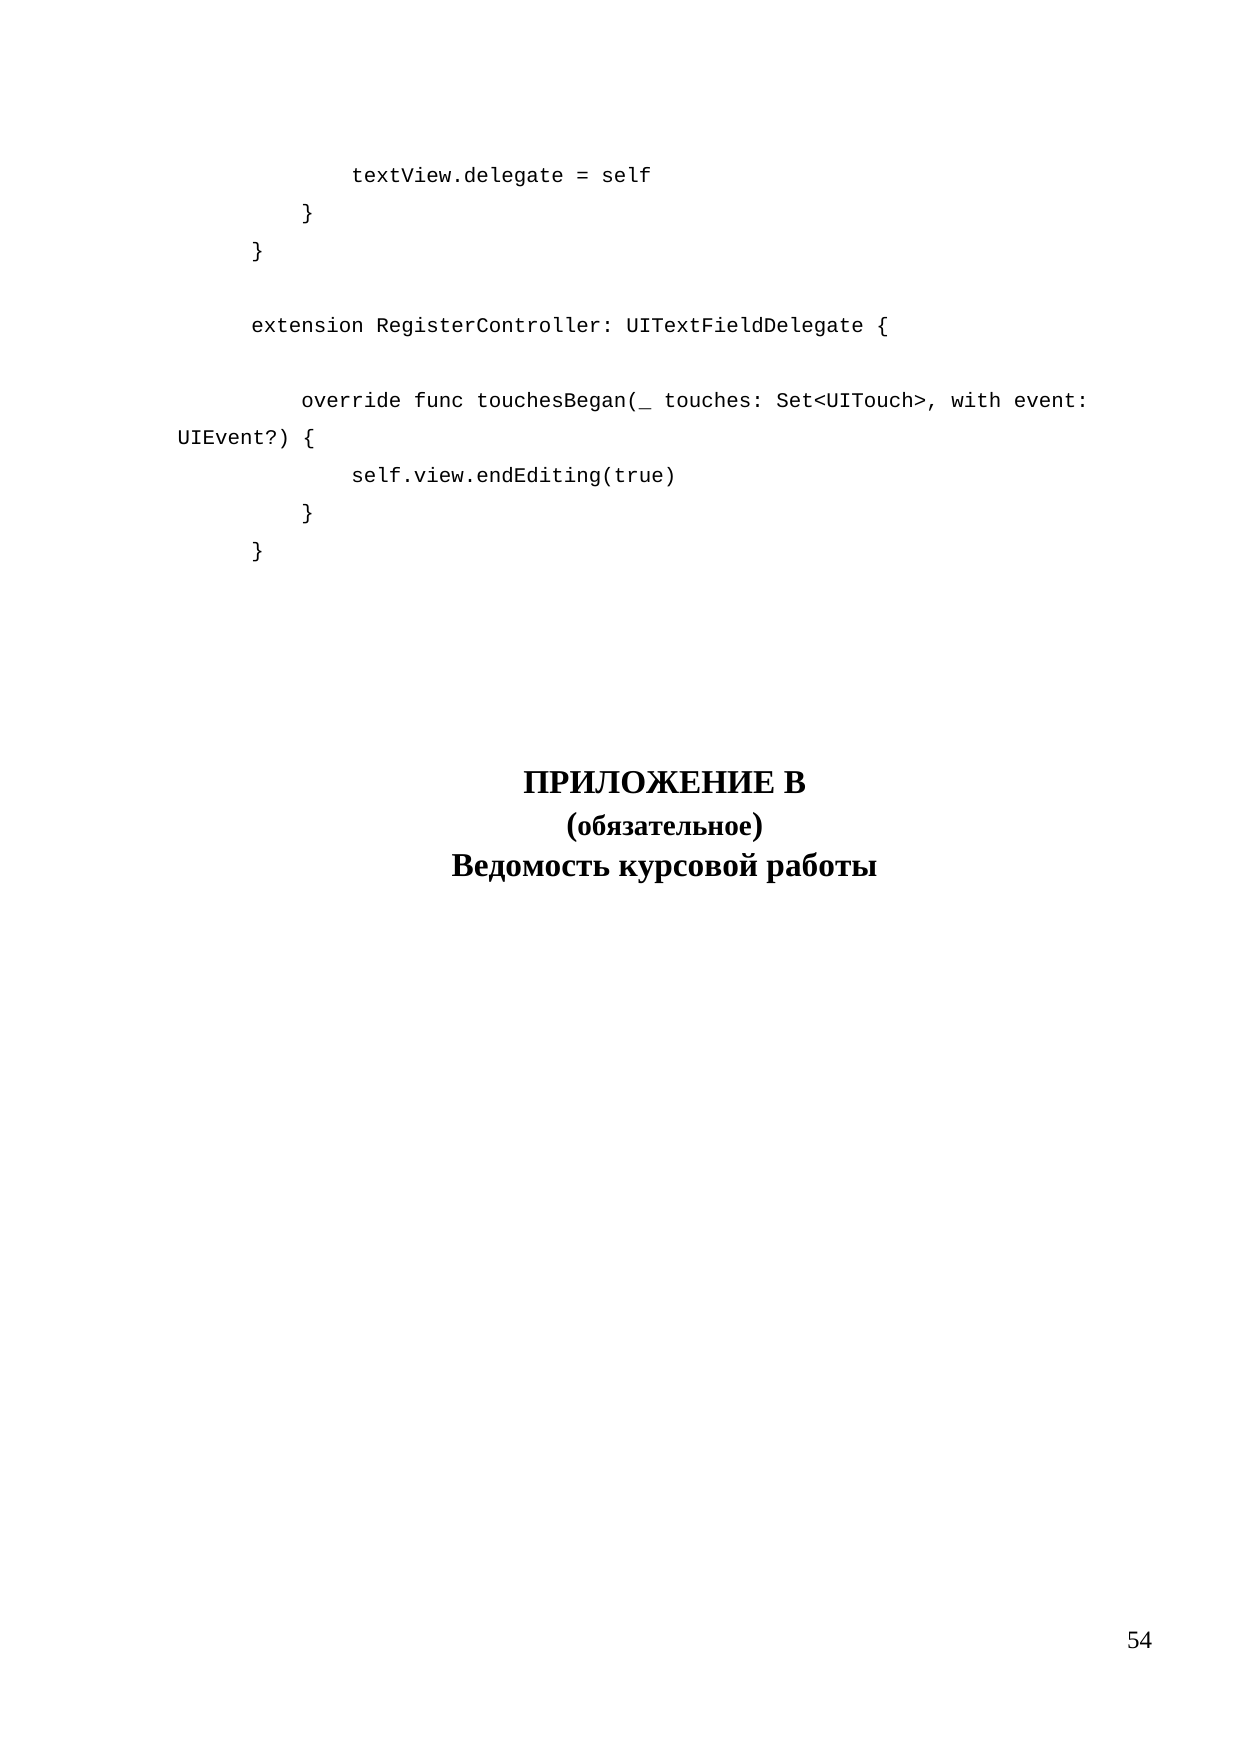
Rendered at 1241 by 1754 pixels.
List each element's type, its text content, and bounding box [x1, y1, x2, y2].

text } [177, 190, 1152, 227]
text } [177, 227, 1152, 265]
text Ведомость курсовой работы [177, 845, 1152, 883]
text self.view.endEditing(true) [177, 452, 1152, 490]
text } [177, 527, 1152, 565]
text } [177, 490, 1152, 527]
text extension RegisterController: UITextFieldDelegate { [177, 302, 1152, 340]
text override func touchesBegan(_ touches: Set<UITouch>, with event: UIEvent?) { [177, 377, 1152, 452]
text (обязательное) [177, 804, 1152, 842]
text textView.delegate = self [177, 152, 1152, 190]
text ПРИЛОЖЕНИЕ В [177, 762, 1152, 801]
